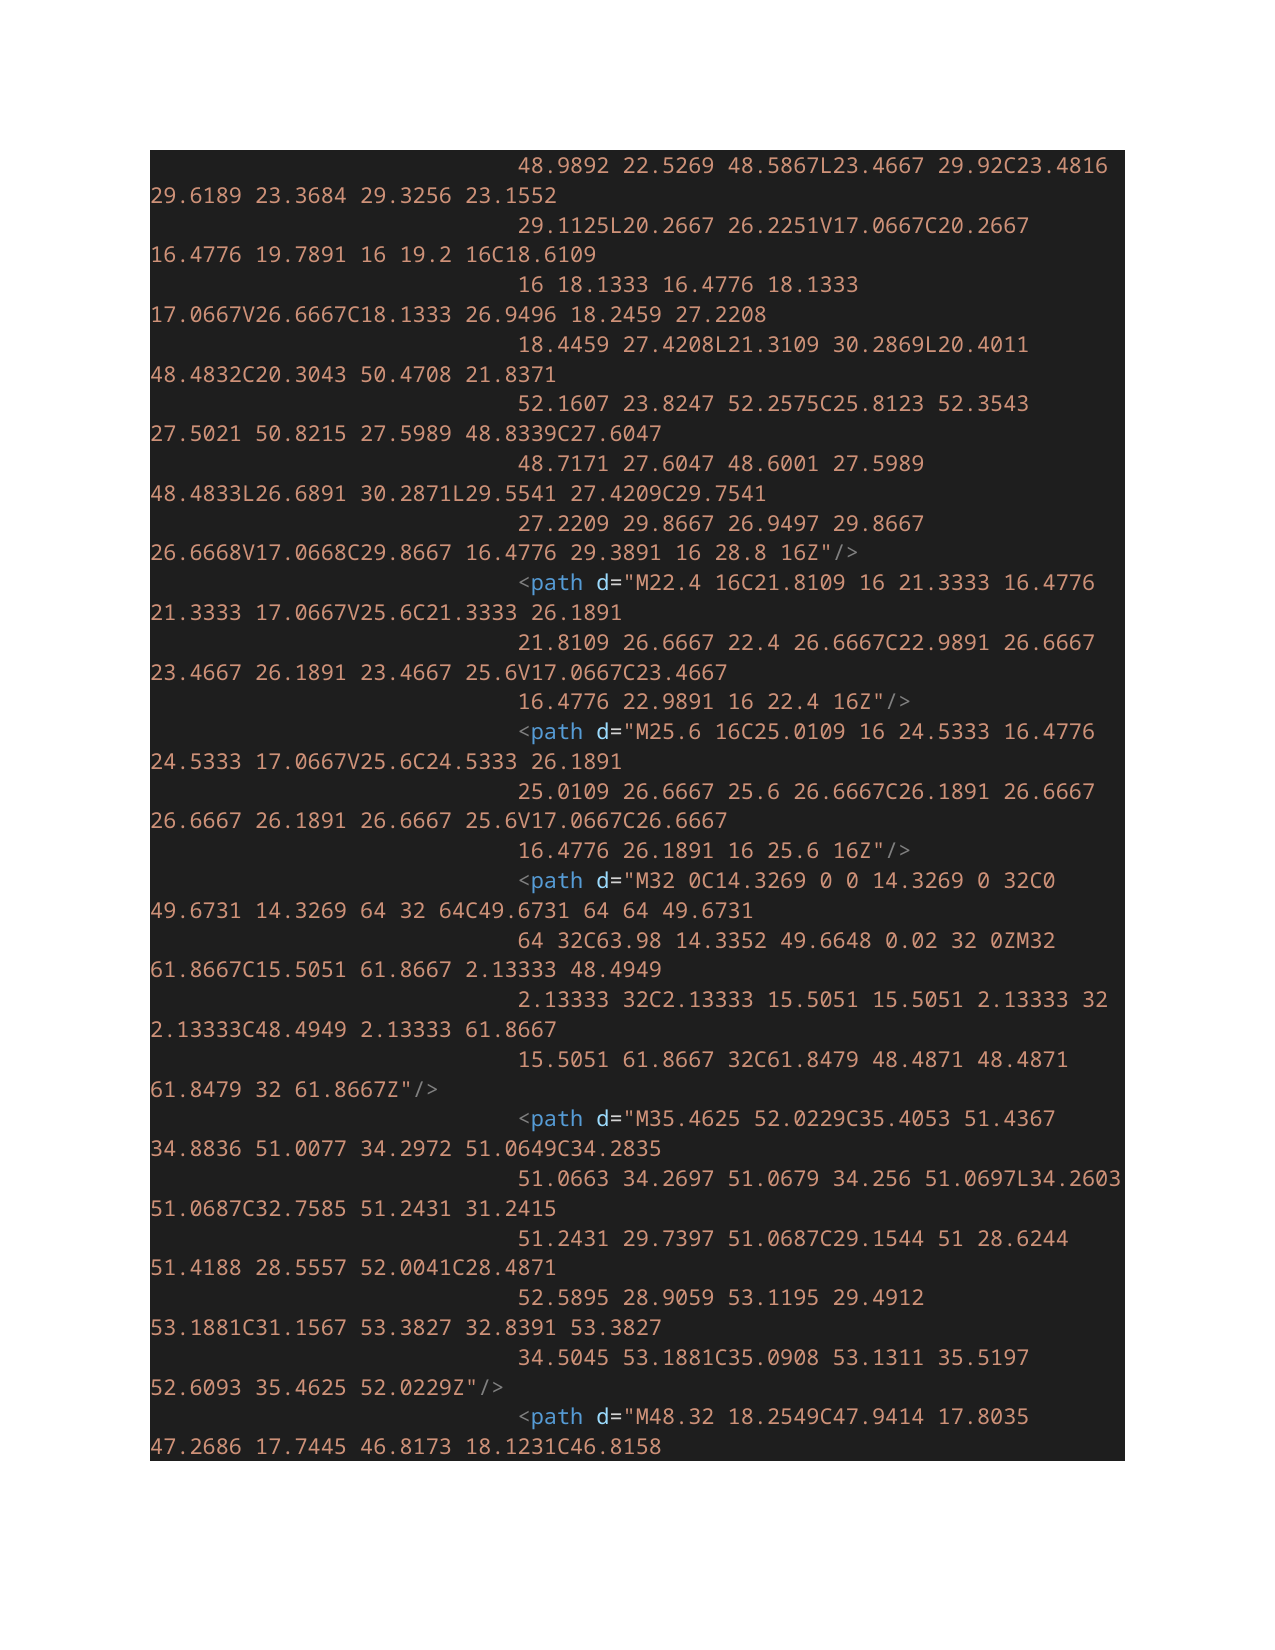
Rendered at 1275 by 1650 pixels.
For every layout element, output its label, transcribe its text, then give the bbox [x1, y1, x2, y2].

text 21.8109 26.6667 22.4 26.6667C22.9891 26.6667 23.4667 26.1891 23.4667 25.6V17.0667C23.4667 [150, 627, 1125, 686]
text 16.4776 26.1891 16 25.6 16Z"/> [150, 835, 1125, 865]
text 64 32C63.98 14.3352 49.6648 0.02 32 0ZM32 61.8667C15.5051 61.8667 2.13333 48.4949 [150, 924, 1125, 984]
text 51.0663 34.2697 51.0679 34.256 51.0697L34.2603 51.0687C32.7585 51.2431 31.2415 [150, 1163, 1125, 1222]
text 16.4776 22.9891 16 22.4 16Z"/> [150, 686, 1125, 716]
text 27.2209 29.8667 26.9497 29.8667 26.6668V17.0668C29.8667 16.4776 29.3891 16 28.8 16Z"/> [150, 507, 1125, 567]
text <path d="M25.6 16C25.0109 16 24.5333 16.4776 24.5333 17.0667V25.6C24.5333 26.1891 [150, 716, 1125, 776]
text 51.2431 29.7397 51.0687C29.1544 51 28.6244 51.4188 28.5557 52.0041C28.4871 [150, 1222, 1125, 1282]
text <path d="M22.4 16C21.8109 16 21.3333 16.4776 21.3333 17.0667V25.6C21.3333 26.1891 [150, 567, 1125, 627]
text 52.5895 28.9059 53.1195 29.4912 53.1881C31.1567 53.3827 32.8391 53.3827 [150, 1282, 1125, 1342]
text 48.7171 27.6047 48.6001 27.5989 48.4833L26.6891 30.2871L29.5541 27.4209C29.7541 [150, 448, 1125, 507]
text 34.5045 53.1881C35.0908 53.1311 35.5197 52.6093 35.4625 52.0229Z"/> [150, 1342, 1125, 1401]
text 25.0109 26.6667 25.6 26.6667C26.1891 26.6667 26.6667 26.1891 26.6667 25.6V17.0667C26.6667 [150, 776, 1125, 835]
text 15.5051 61.8667 32C61.8479 48.4871 48.4871 61.8479 32 61.8667Z"/> [150, 1044, 1125, 1103]
text 29.1125L20.2667 26.2251V17.0667C20.2667 16.4776 19.7891 16 19.2 16C18.6109 [150, 209, 1125, 269]
text <path d="M32 0C14.3269 0 0 14.3269 0 32C0 49.6731 14.3269 64 32 64C49.6731 64 64 49.6731 [150, 865, 1125, 924]
text 16 18.1333 16.4776 18.1333 17.0667V26.6667C18.1333 26.9496 18.2459 27.2208 [150, 269, 1125, 329]
text 52.1607 23.8247 52.2575C25.8123 52.3543 27.5021 50.8215 27.5989 48.8339C27.6047 [150, 388, 1125, 448]
text <path d="M48.32 18.2549C47.9414 17.8035 47.2686 17.7445 46.8173 18.1231C46.8158 [150, 1401, 1125, 1461]
text 48.9892 22.5269 48.5867L23.4667 29.92C23.4816 29.6189 23.3684 29.3256 23.1552 [150, 150, 1125, 209]
text 18.4459 27.4208L21.3109 30.2869L20.4011 48.4832C20.3043 50.4708 21.8371 [150, 329, 1125, 388]
text <path d="M35.4625 52.0229C35.4053 51.4367 34.8836 51.0077 34.2972 51.0649C34.2835 [150, 1103, 1125, 1163]
text 2.13333 32C2.13333 15.5051 15.5051 2.13333 32 2.13333C48.4949 2.13333 61.8667 [150, 984, 1125, 1044]
